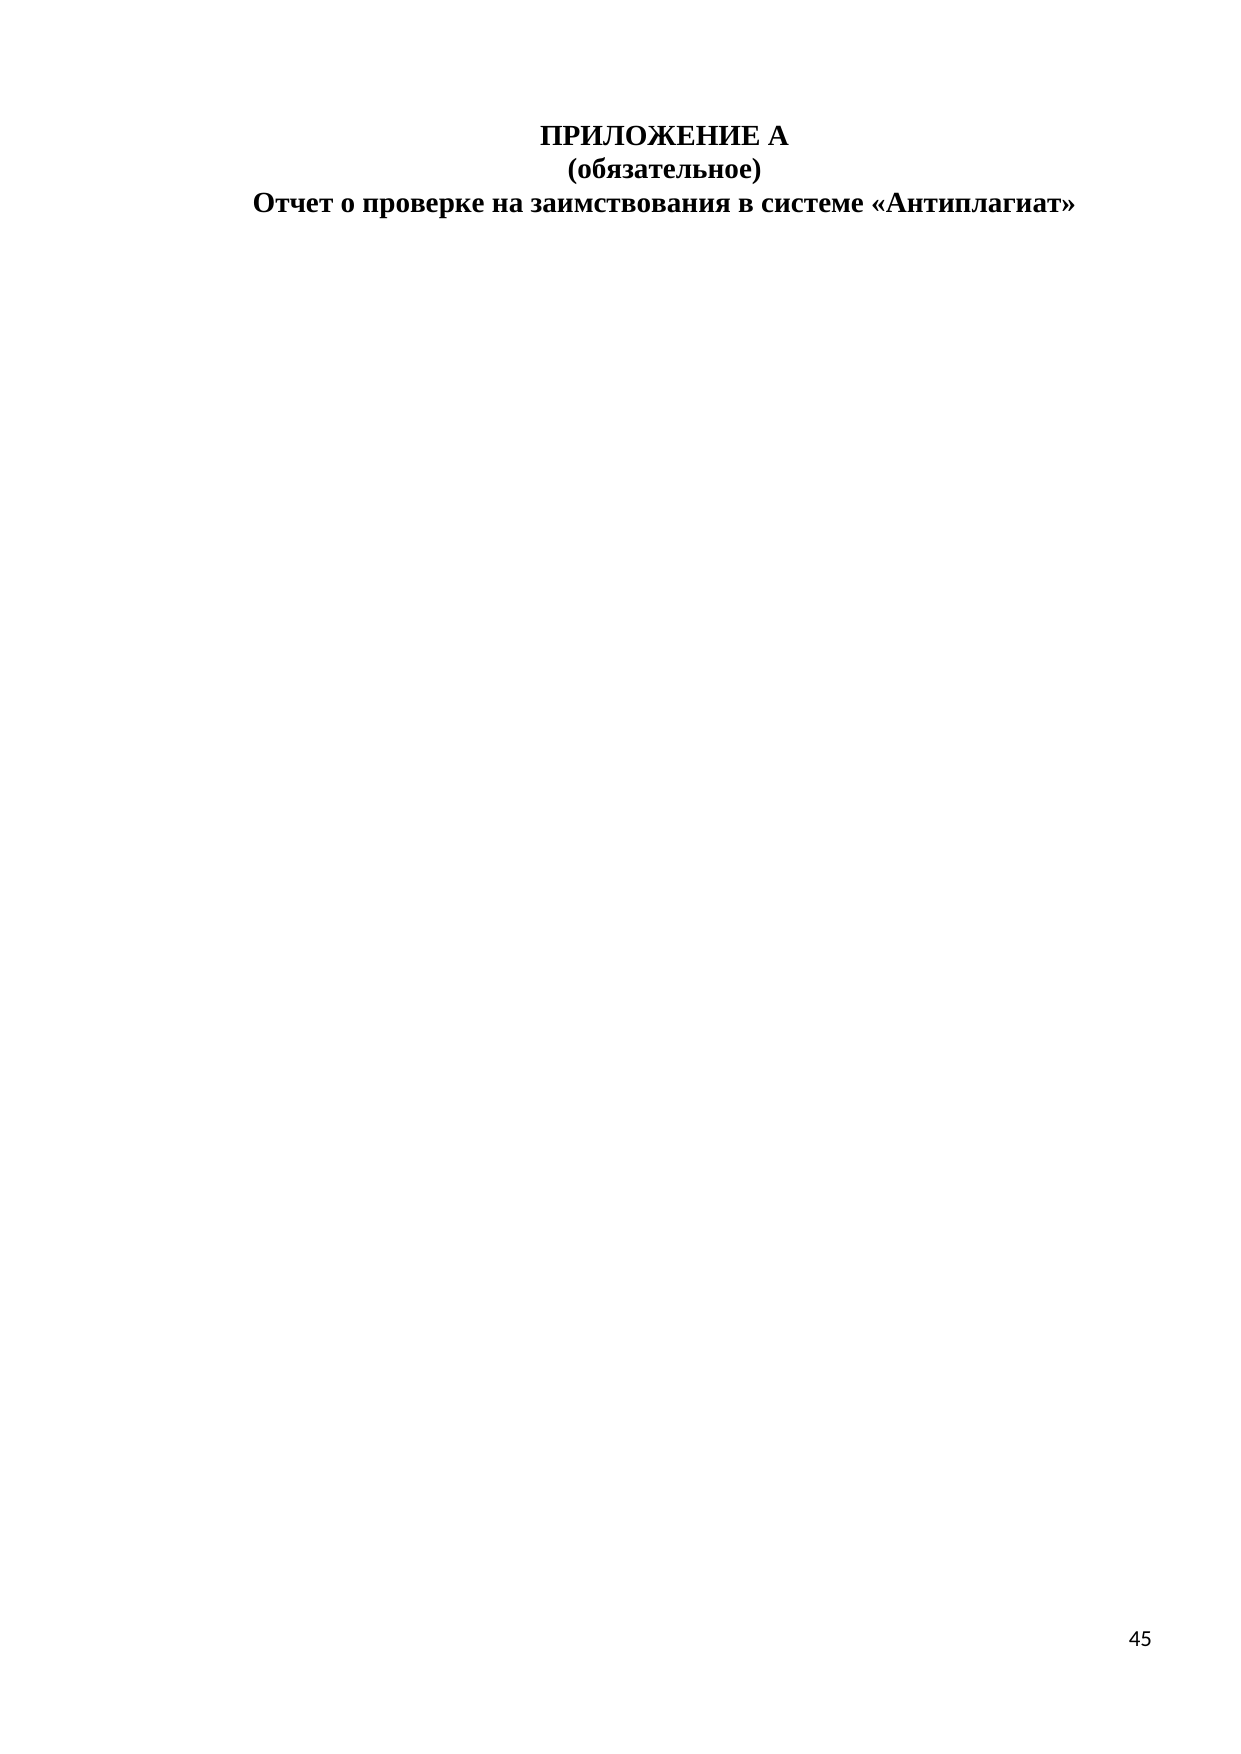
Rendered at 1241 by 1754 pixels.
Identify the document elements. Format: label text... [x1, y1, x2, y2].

subtitle Приложение А (обязательное) Отчет о проверке на заимствования в системе «Антиплагиат» [177, 118, 1152, 219]
